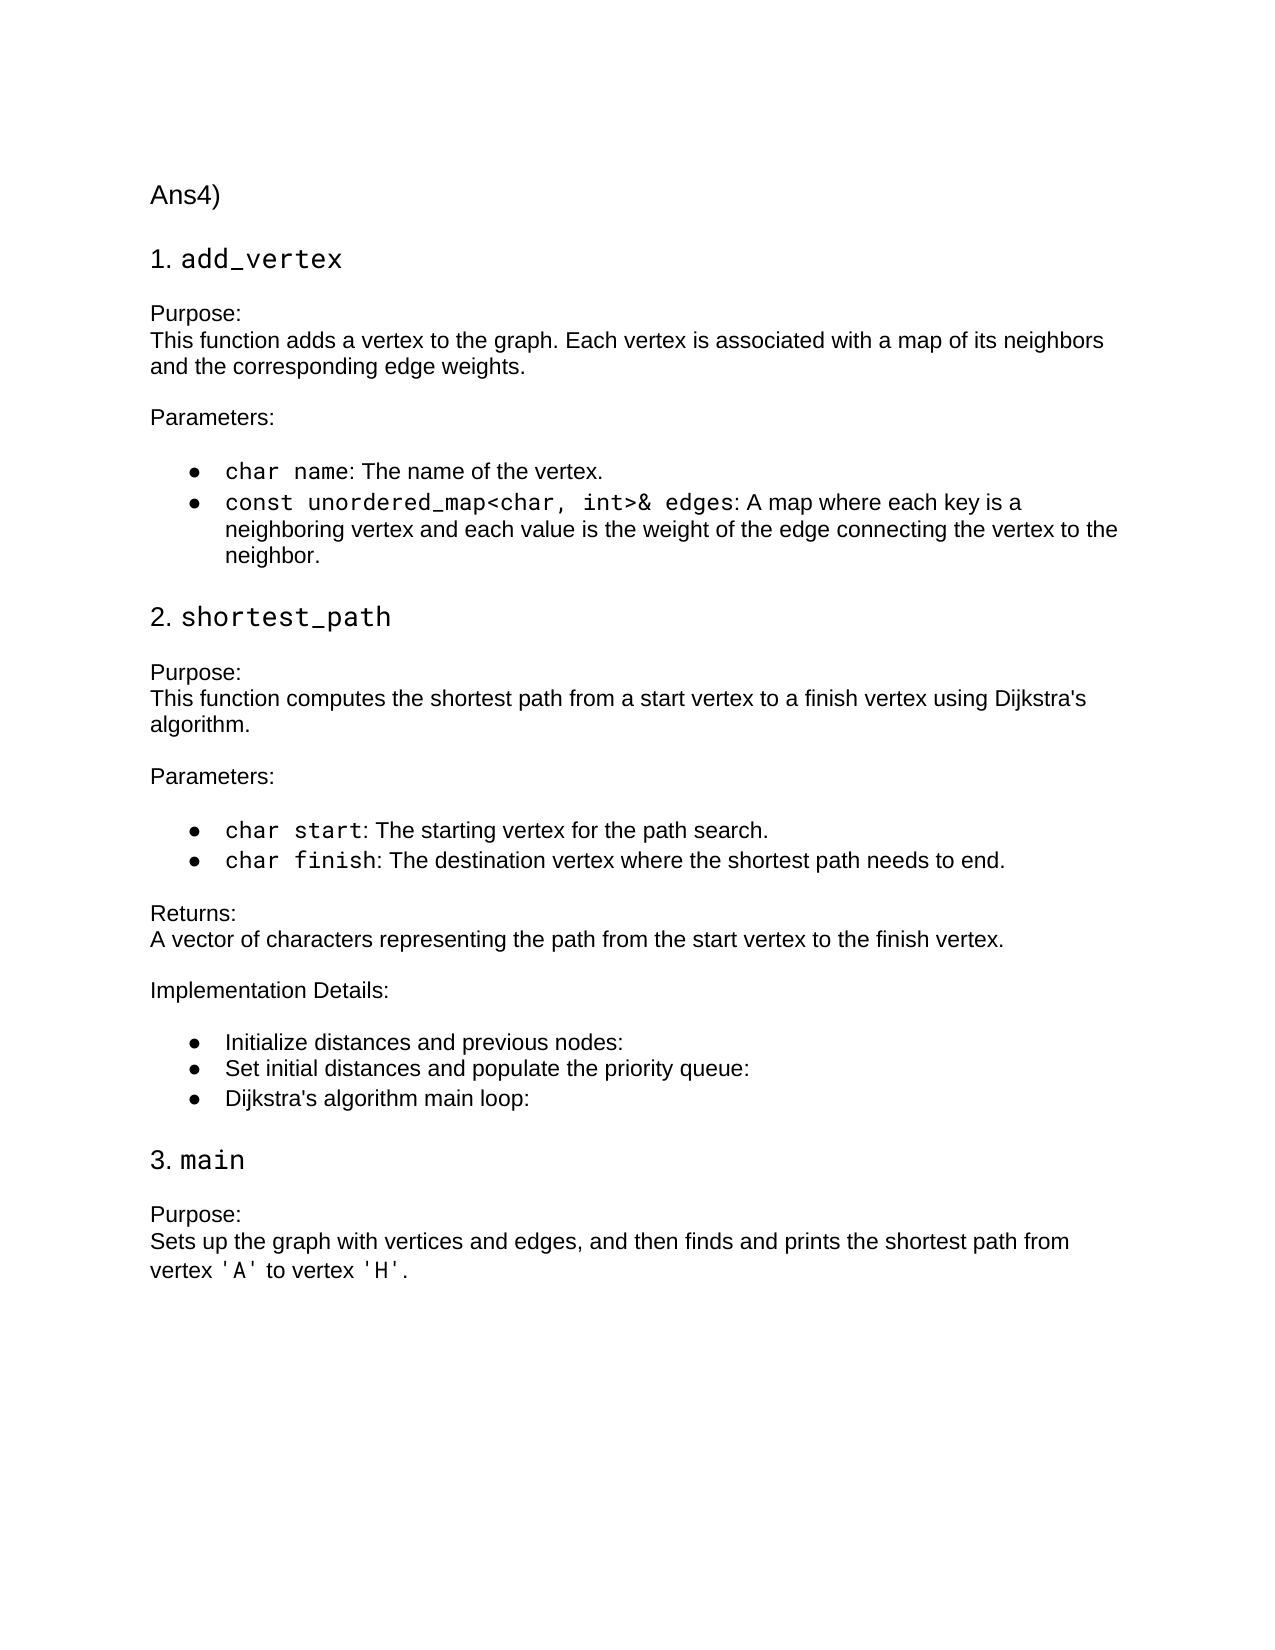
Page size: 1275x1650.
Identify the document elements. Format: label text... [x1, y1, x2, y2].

list Dijkstra's algorithm main loop: [187, 1085, 1125, 1112]
list char start: The starting vertex for the path search. [187, 814, 1125, 844]
subtitle Ans4) [150, 179, 1125, 210]
list Initialize distances and previous nodes: [187, 1029, 1125, 1055]
text Purpose: This function computes the shortest path from a start vertex to a finish vertex using Dijkstra's algorithm. [150, 659, 1125, 738]
text Purpose: Sets up the graph with vertices and edges, and then finds and prints the shortest path from vertex 'A' to vertex 'H'. [150, 1201, 1125, 1284]
list const unordered_map<char, int>& edges: A map where each key is a neighboring vertex and each value is the weight of the edge connecting the vertex to the neighbor. [187, 486, 1125, 569]
list Set initial distances and populate the priority queue: [187, 1055, 1125, 1081]
text Parameters: [150, 763, 1125, 789]
subtitle 2. shortest_path [150, 598, 1125, 634]
list char finish: The destination vertex where the shortest path needs to end. [187, 844, 1125, 874]
subtitle 3. main [150, 1141, 1125, 1176]
text Returns: A vector of characters representing the path from the start vertex to the finish vertex. [150, 899, 1125, 952]
list char name: The name of the vertex. [187, 456, 1125, 486]
text Parameters: [150, 404, 1125, 431]
text Purpose: This function adds a vertex to the graph. Each vertex is associated with a map of its neighbors and the corresponding edge weights. [150, 300, 1125, 379]
text Implementation Details: [150, 977, 1125, 1004]
subtitle 1. add_vertex [150, 239, 1125, 275]
